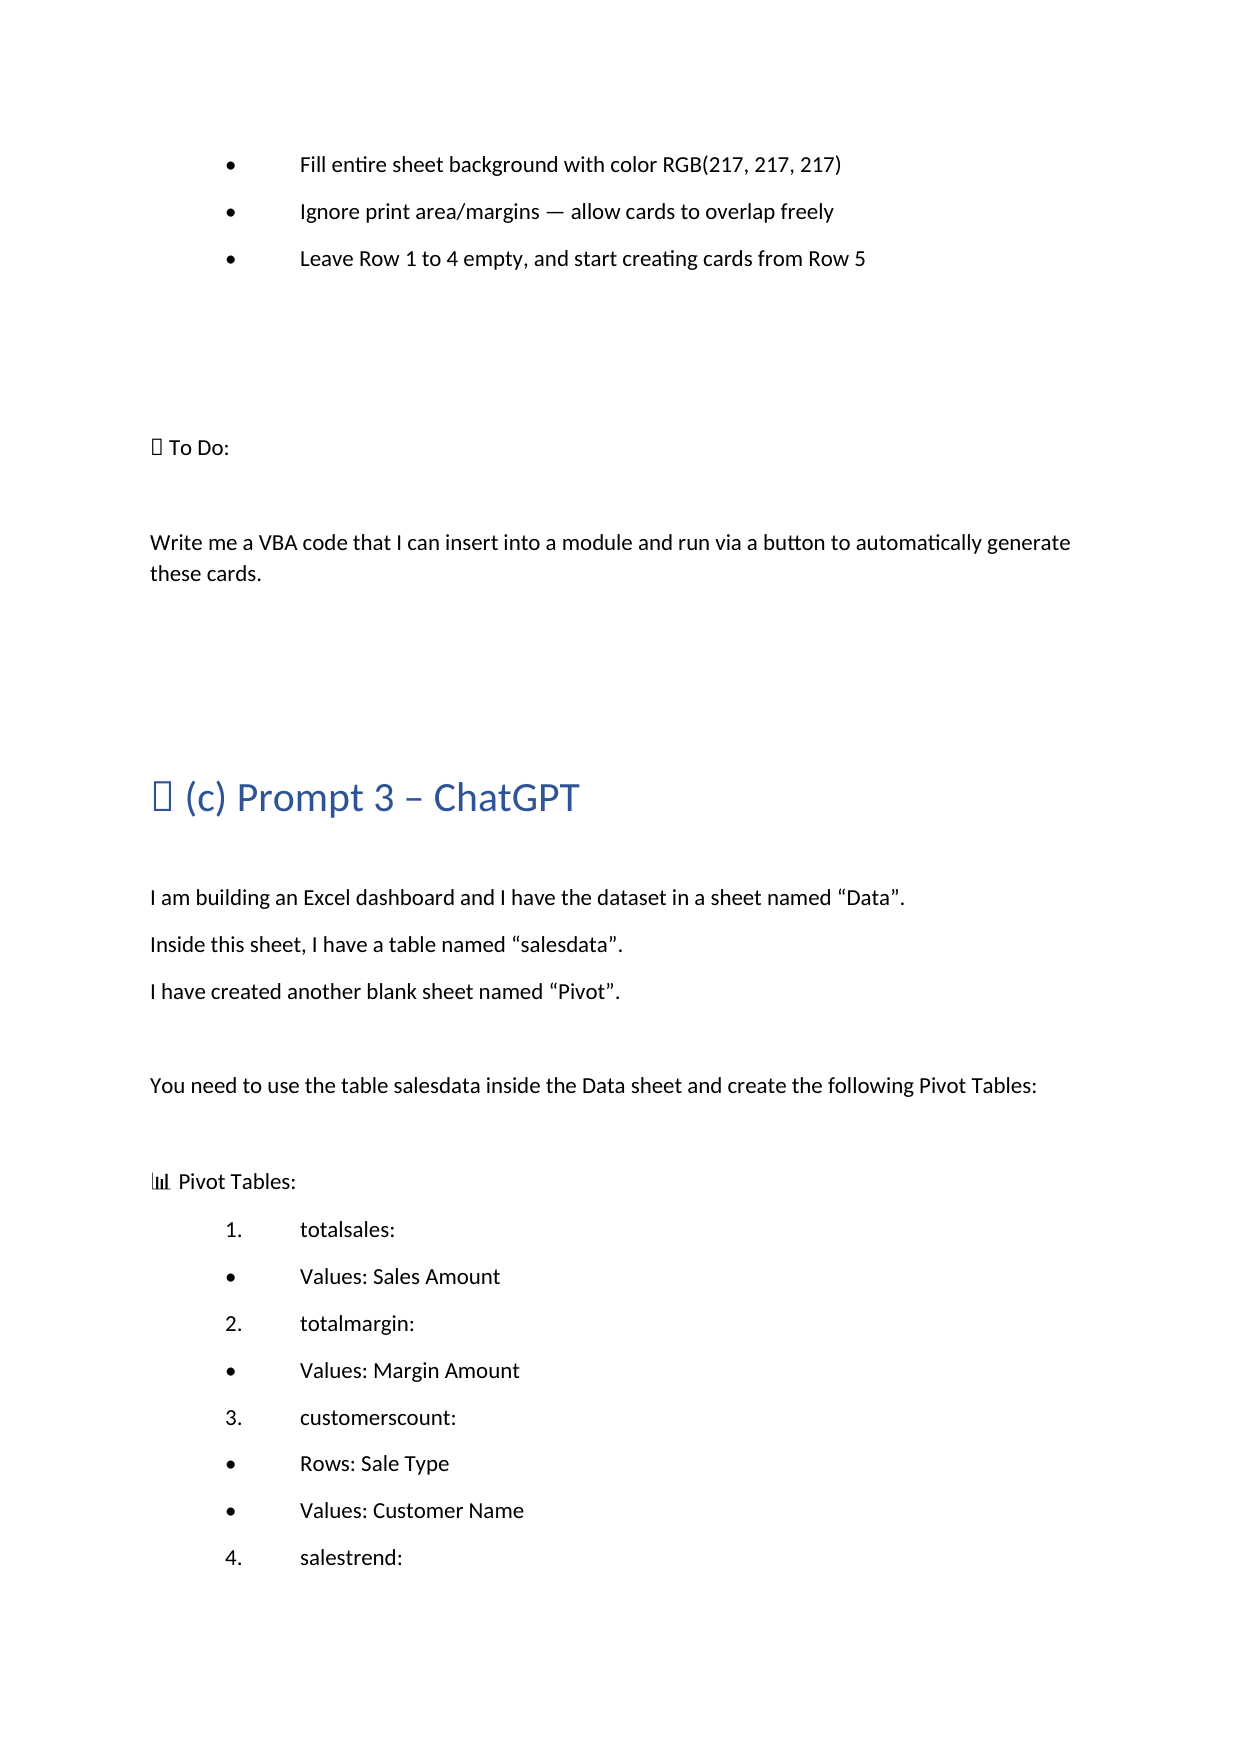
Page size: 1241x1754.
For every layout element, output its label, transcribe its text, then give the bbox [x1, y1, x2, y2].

text 🔁 To Do: [150, 431, 1090, 462]
text • Fill entire sheet background with color RGB(217, 217, 217) [150, 150, 1090, 178]
text I am building an Excel dashboard and I have the dataset in a sheet named “Data”. [150, 883, 1090, 912]
text 4. salestrend: [150, 1543, 1090, 1571]
text • Values: Customer Name [150, 1496, 1090, 1524]
text 📊 Pivot Tables: [150, 1165, 1090, 1196]
text • Values: Sales Amount [150, 1262, 1090, 1290]
text • Values: Margin Amount [150, 1356, 1090, 1384]
subtitle ✅ (c) Prompt 3 – ChatGPT [150, 767, 1090, 824]
text I have created another blank sheet named “Pivot”. [150, 977, 1090, 1005]
text • Leave Row 1 to 4 empty, and start creating cards from Row 5 [150, 244, 1090, 272]
text • Rows: Sale Type [150, 1449, 1090, 1478]
text 1. totalsales: [150, 1215, 1090, 1243]
text Inside this sheet, I have a table named “salesdata”. [150, 930, 1090, 958]
text • Ignore print area/margins — allow cards to overlap freely [150, 197, 1090, 225]
text 2. totalmargin: [150, 1309, 1090, 1337]
text 3. customerscount: [150, 1403, 1090, 1431]
text Write me a VBA code that I can insert into a module and run via a button to automatically generate these cards. [150, 528, 1090, 587]
text You need to use the table salesdata inside the Data sheet and create the following Pivot Tables: [150, 1071, 1090, 1099]
